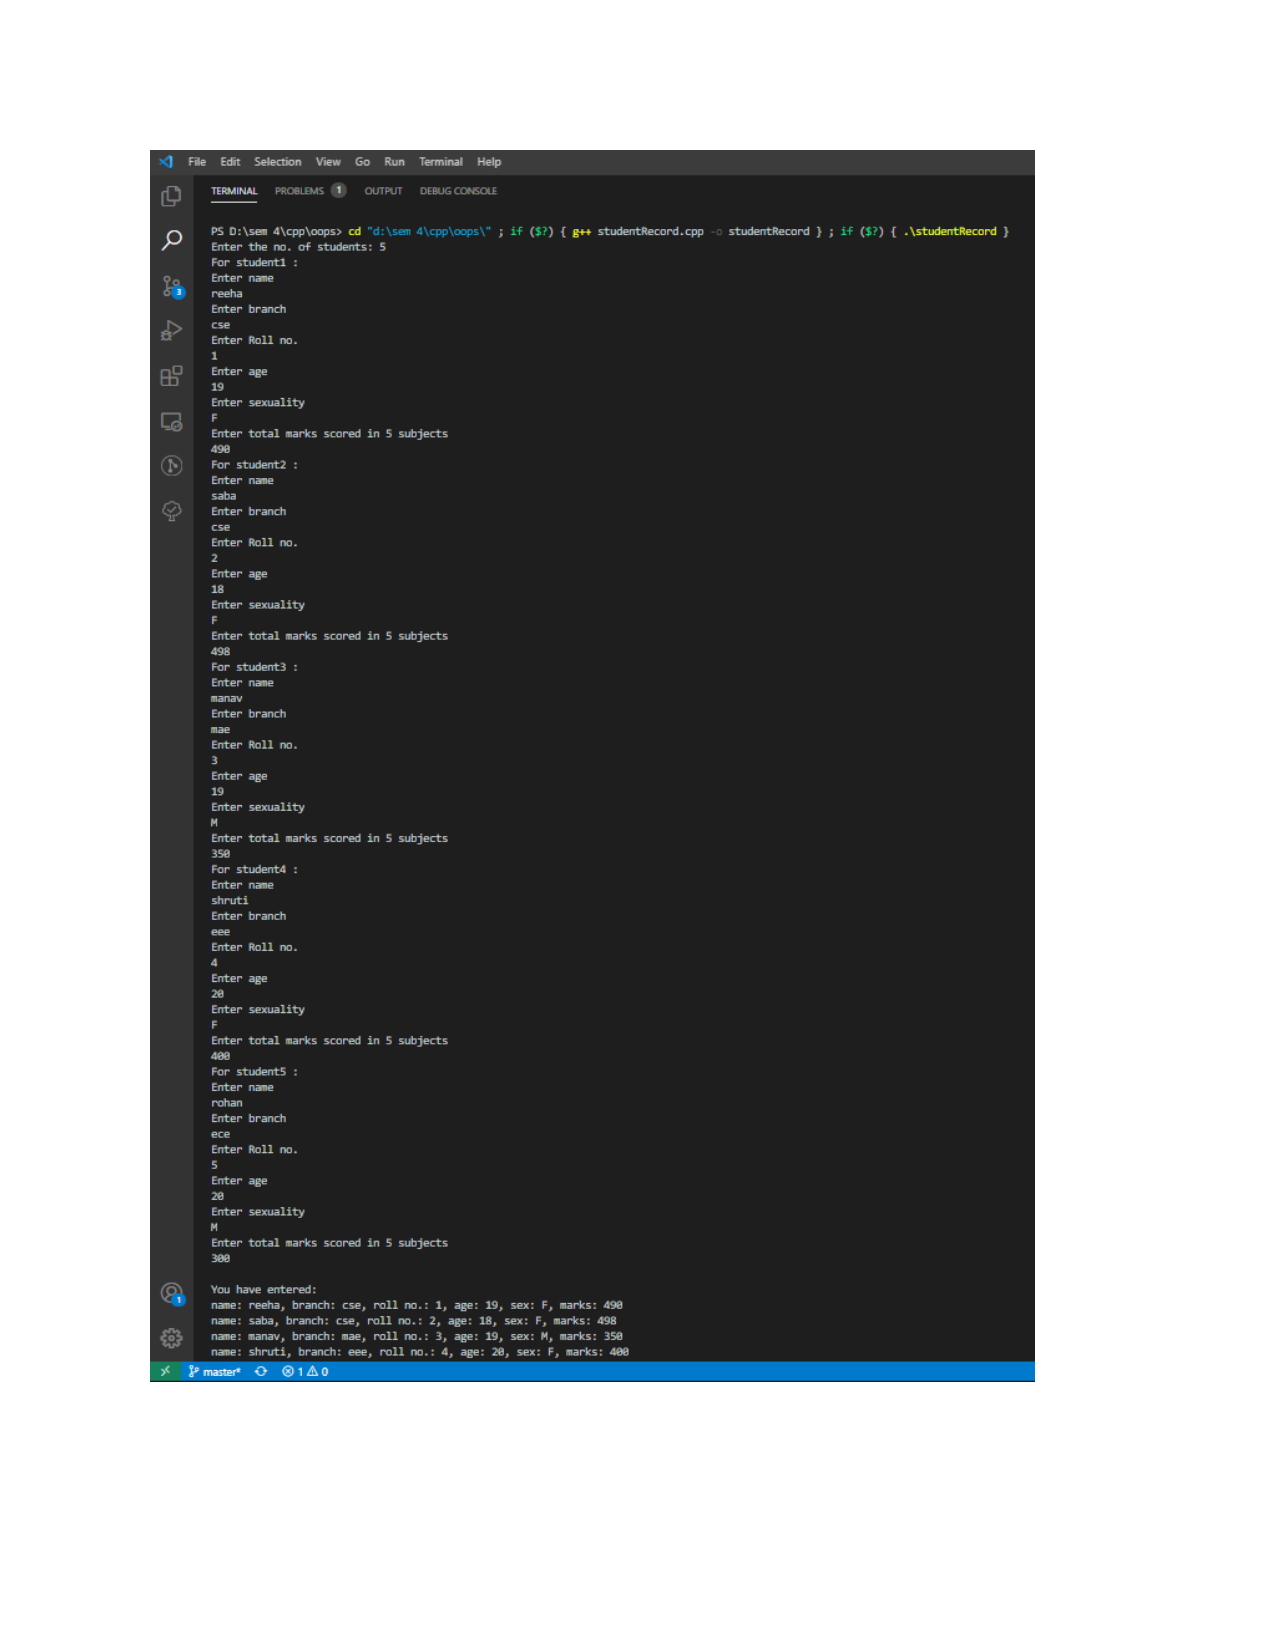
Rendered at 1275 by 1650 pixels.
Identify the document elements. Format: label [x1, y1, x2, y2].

picture [150, 150, 1035, 1382]
